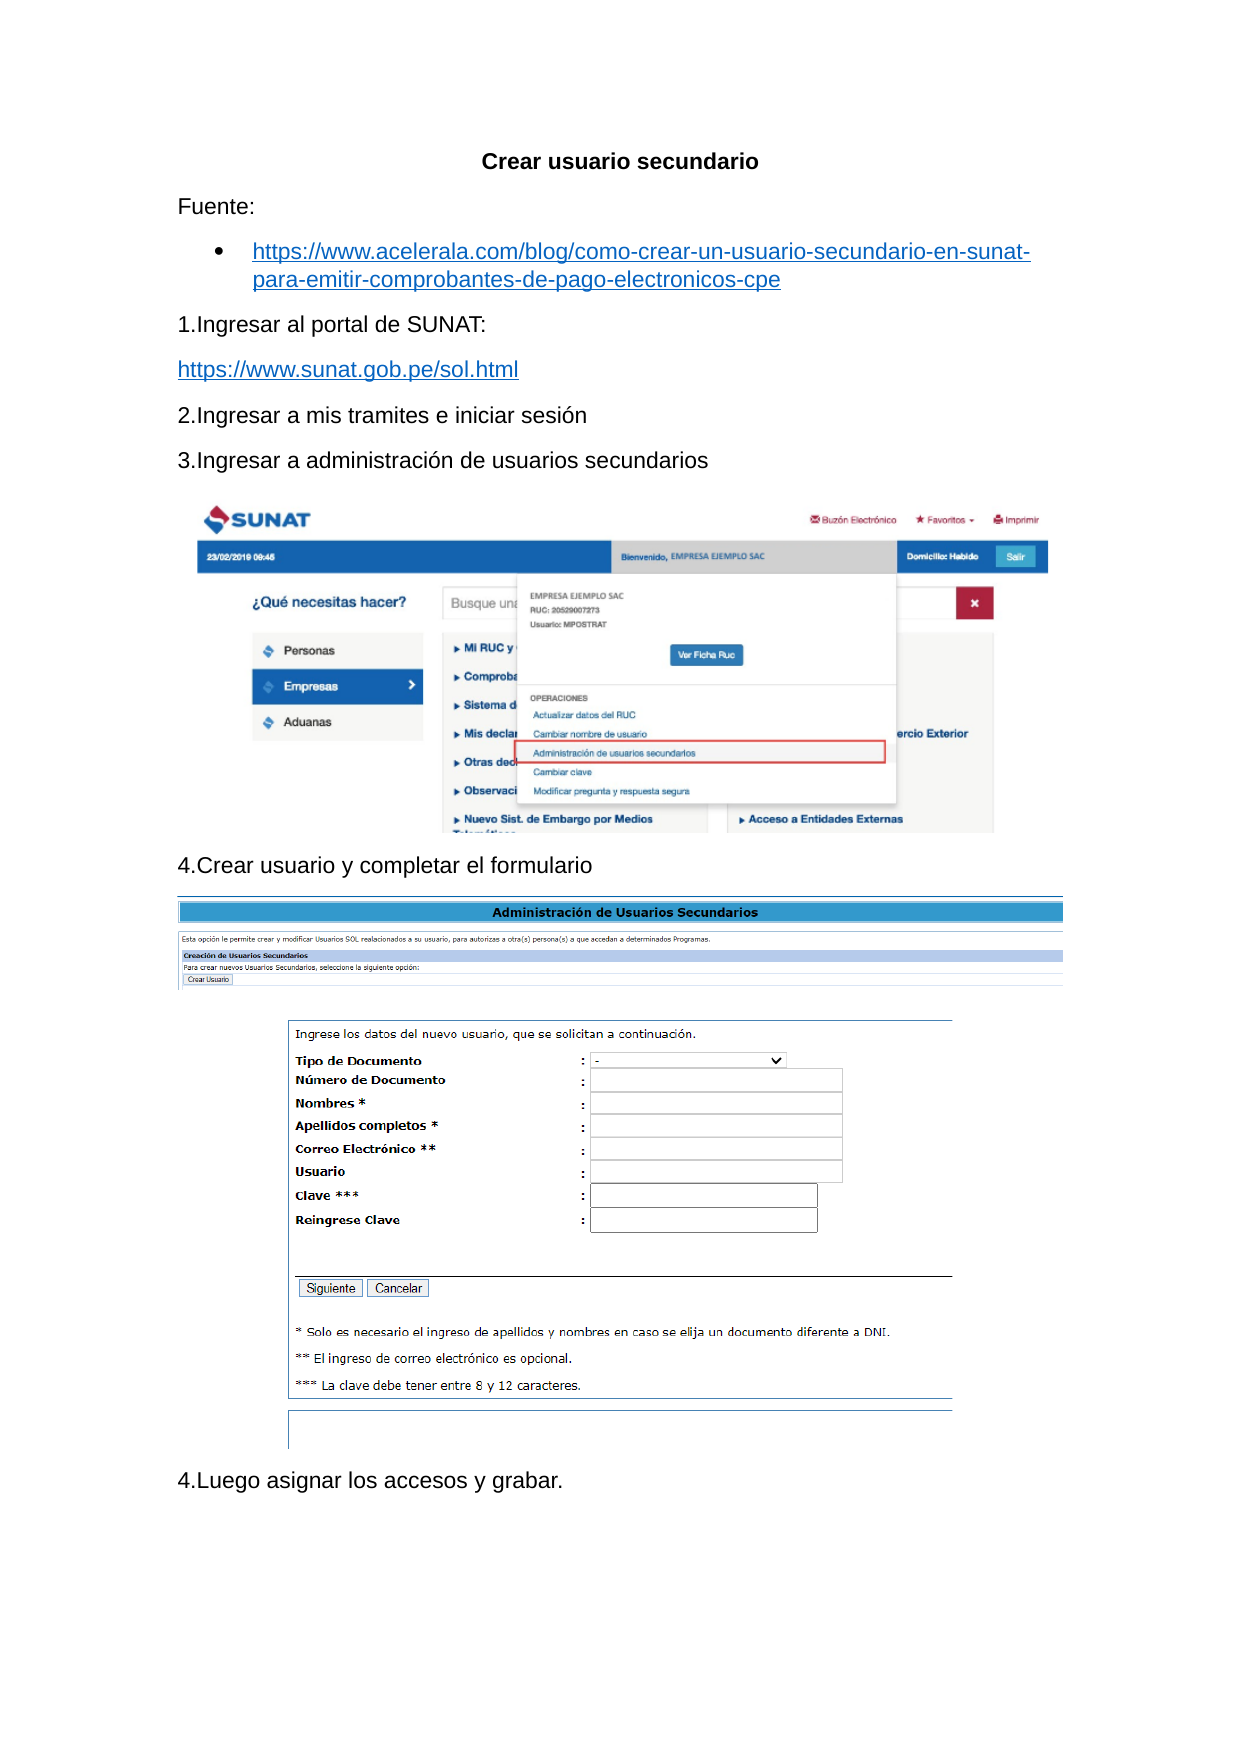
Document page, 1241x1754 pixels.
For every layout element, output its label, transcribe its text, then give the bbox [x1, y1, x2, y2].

picture [177, 896, 1063, 990]
text https://www.sunat.gob.pe/sol.html [177, 356, 1063, 383]
text 1.Ingresar al portal de SUNAT: [177, 311, 1063, 338]
text Fuente: [177, 193, 1063, 219]
text Crear usuario secundario [177, 148, 1063, 174]
list https://www.acelerala.com/blog/como-crear-un-usuario-secundario-en-sunat-para-emitir-comprobantes-de-pago-electronicos-cpe [215, 238, 1063, 293]
text 3.Ingresar a administración de usuarios secundarios [177, 447, 1063, 473]
text 2.Ingresar a mis tramites e iniciar sesión [177, 402, 1063, 428]
picture [287, 1008, 953, 1449]
text 4.Crear usuario y completar el formulario [177, 852, 1063, 878]
text 4.Luego asignar los accesos y grabar. [177, 1467, 1063, 1493]
picture [177, 491, 1063, 833]
